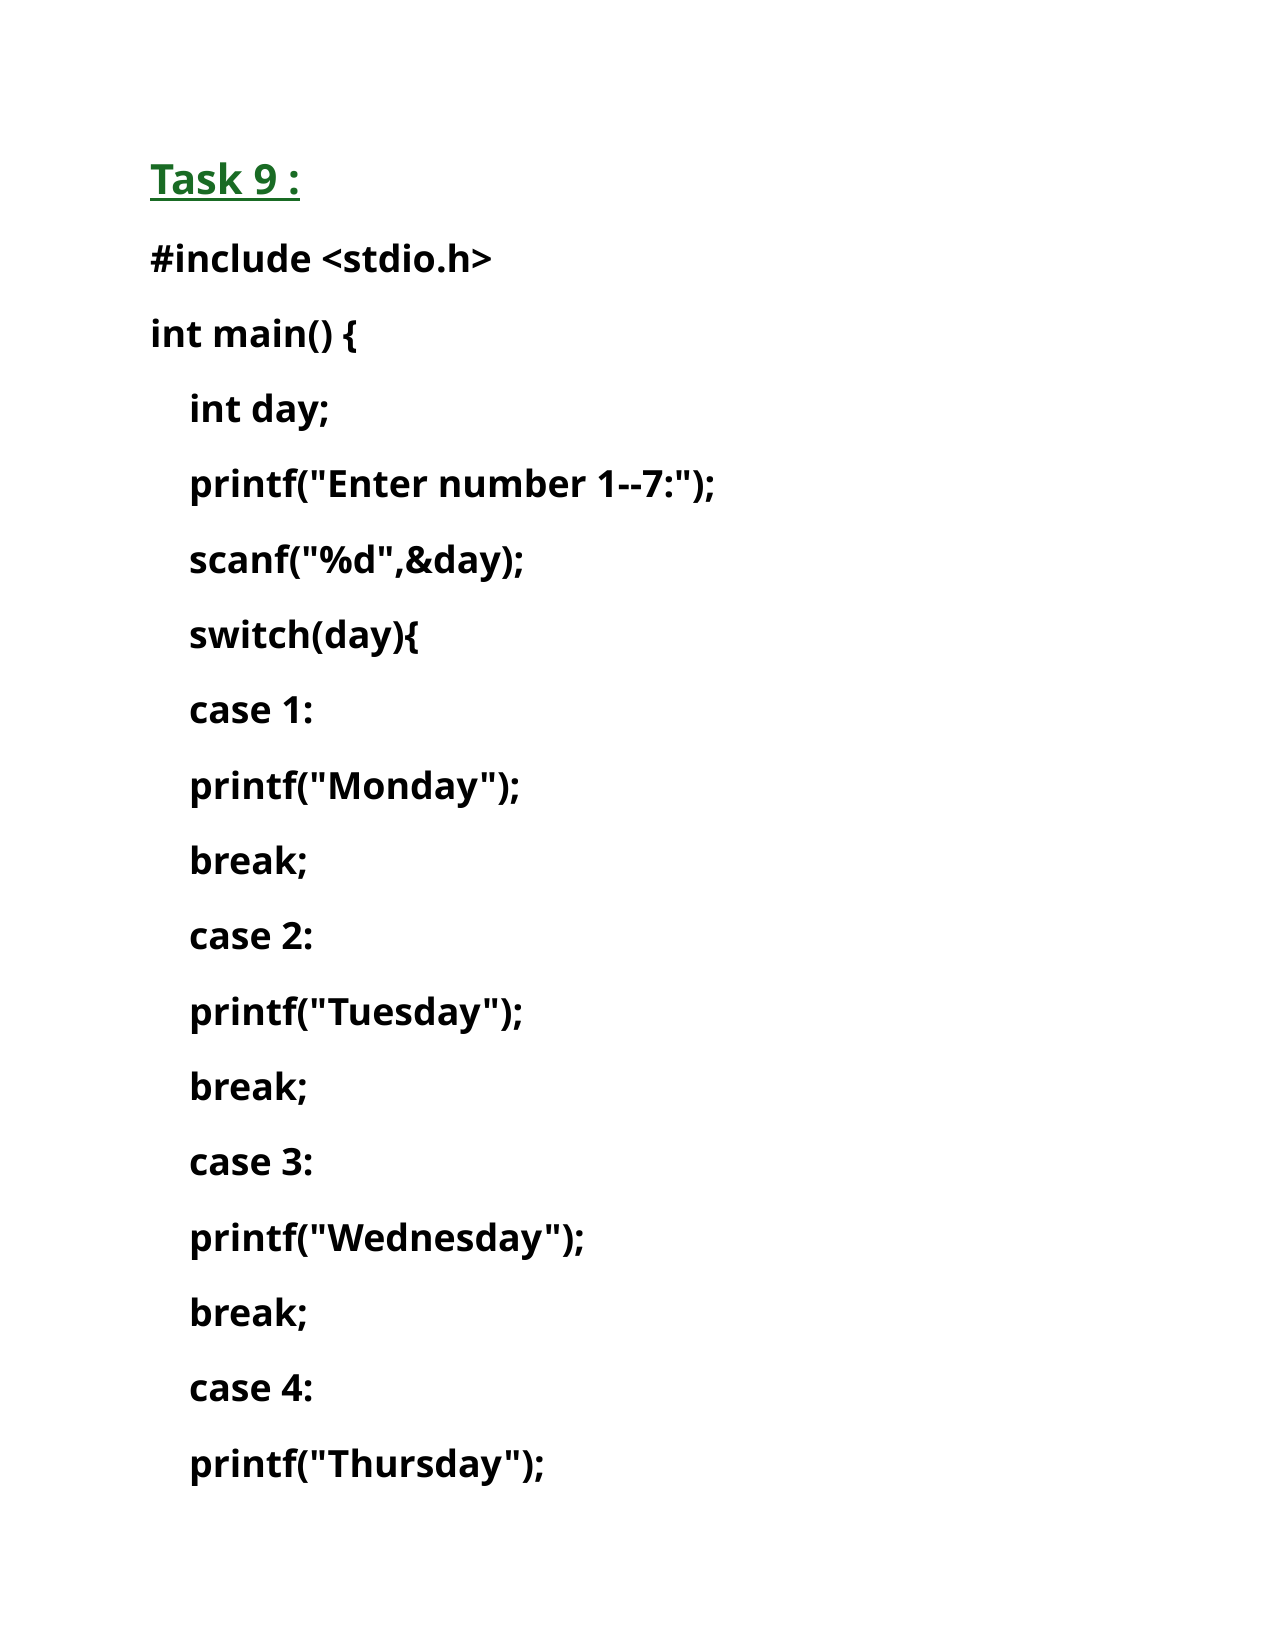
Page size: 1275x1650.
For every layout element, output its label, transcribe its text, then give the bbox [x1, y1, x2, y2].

text printf("Tuesday"); [150, 985, 1125, 1036]
text printf("Thursday"); [150, 1437, 1125, 1488]
text break; [150, 1286, 1125, 1337]
text case 2: [150, 910, 1125, 961]
text printf("Monday"); [150, 759, 1125, 810]
text int day; [150, 382, 1125, 433]
text case 3: [150, 1136, 1125, 1187]
text printf("Enter number 1--7:"); [150, 458, 1125, 509]
text printf("Wednesday"); [150, 1211, 1125, 1262]
text break; [150, 834, 1125, 885]
text case 1: [150, 684, 1125, 735]
text scanf("%d",&day); [150, 533, 1125, 584]
text #include <stdio.h> [150, 232, 1125, 283]
text case 4: [150, 1362, 1125, 1413]
text Task 9 : [150, 150, 1125, 207]
text int main() { [150, 307, 1125, 358]
text break; [150, 1060, 1125, 1111]
text switch(day){ [150, 608, 1125, 659]
